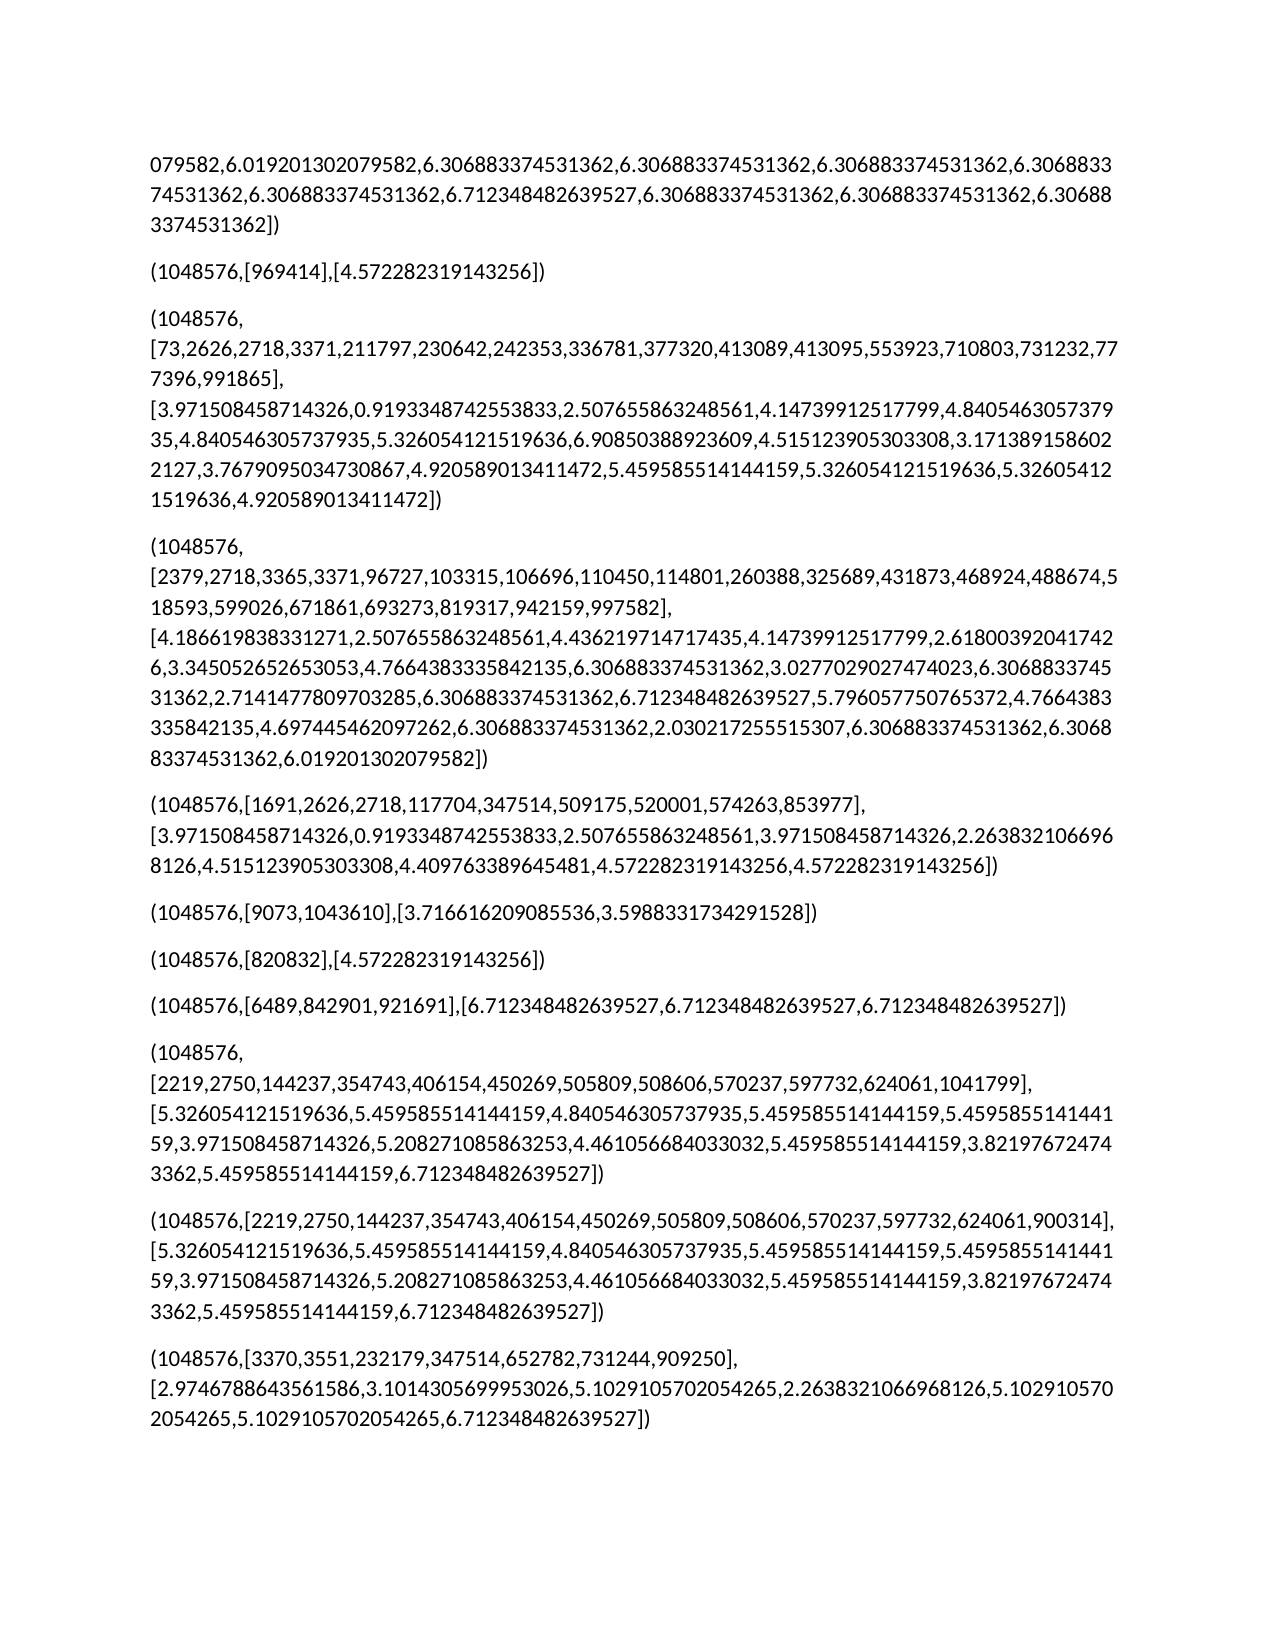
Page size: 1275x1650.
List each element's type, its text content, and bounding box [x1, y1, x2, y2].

text (1048576,[3370,3551,232179,347514,652782,731244,909250],[2.9746788643561586,3.1014305699953026,5.1029105702054265,2.2638321066968126,5.1029105702054265,5.1029105702054265,6.712348482639527]) [150, 1344, 1125, 1432]
text (1048576,[969414],[4.572282319143256]) [150, 257, 1125, 285]
text (1048576,[6489,842901,921691],[6.712348482639527,6.712348482639527,6.712348482639527]) [150, 992, 1125, 1020]
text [150, 150, 1125, 238]
text (1048576,[2379,2718,3365,3371,96727,103315,106696,110450,114801,260388,325689,431873,468924,488674,518593,599026,671861,693273,819317,942159,997582],[4.186619838331271,2.507655863248561,4.436219714717435,4.14739912517799,2.618003920417426,3.345052652653053,4.7664383335842135,6.306883374531362,3.0277029027474023,6.306883374531362,2.7141477809703285,6.306883374531362,6.712348482639527,5.796057750765372,4.7664383335842135,4.697445462097262,6.306883374531362,2.030217255515307,6.306883374531362,6.306883374531362,6.019201302079582]) [150, 532, 1125, 772]
text (1048576,[9073,1043610],[3.716616209085536,3.5988331734291528]) [150, 898, 1125, 926]
text (1048576,[820832],[4.572282319143256]) [150, 945, 1125, 973]
text (1048576,[73,2626,2718,3371,211797,230642,242353,336781,377320,413089,413095,553923,710803,731232,777396,991865],[3.971508458714326,0.9193348742553833,2.507655863248561,4.14739912517799,4.840546305737935,4.840546305737935,5.326054121519636,6.90850388923609,4.515123905303308,3.1713891586022127,3.7679095034730867,4.920589013411472,5.459585514144159,5.326054121519636,5.326054121519636,4.920589013411472]) [150, 304, 1125, 513]
text (1048576,[1691,2626,2718,117704,347514,509175,520001,574263,853977],[3.971508458714326,0.9193348742553833,2.507655863248561,3.971508458714326,2.2638321066968126,4.515123905303308,4.409763389645481,4.572282319143256,4.572282319143256]) [150, 791, 1125, 879]
text (1048576,[2219,2750,144237,354743,406154,450269,505809,508606,570237,597732,624061,1041799],[5.326054121519636,5.459585514144159,4.840546305737935,5.459585514144159,5.459585514144159,3.971508458714326,5.208271085863253,4.461056684033032,5.459585514144159,3.821976724743362,5.459585514144159,6.712348482639527]) [150, 1038, 1125, 1187]
text (1048576,[2219,2750,144237,354743,406154,450269,505809,508606,570237,597732,624061,900314],[5.326054121519636,5.459585514144159,4.840546305737935,5.459585514144159,5.459585514144159,3.971508458714326,5.208271085863253,4.461056684033032,5.459585514144159,3.821976724743362,5.459585514144159,6.712348482639527]) [150, 1206, 1125, 1325]
